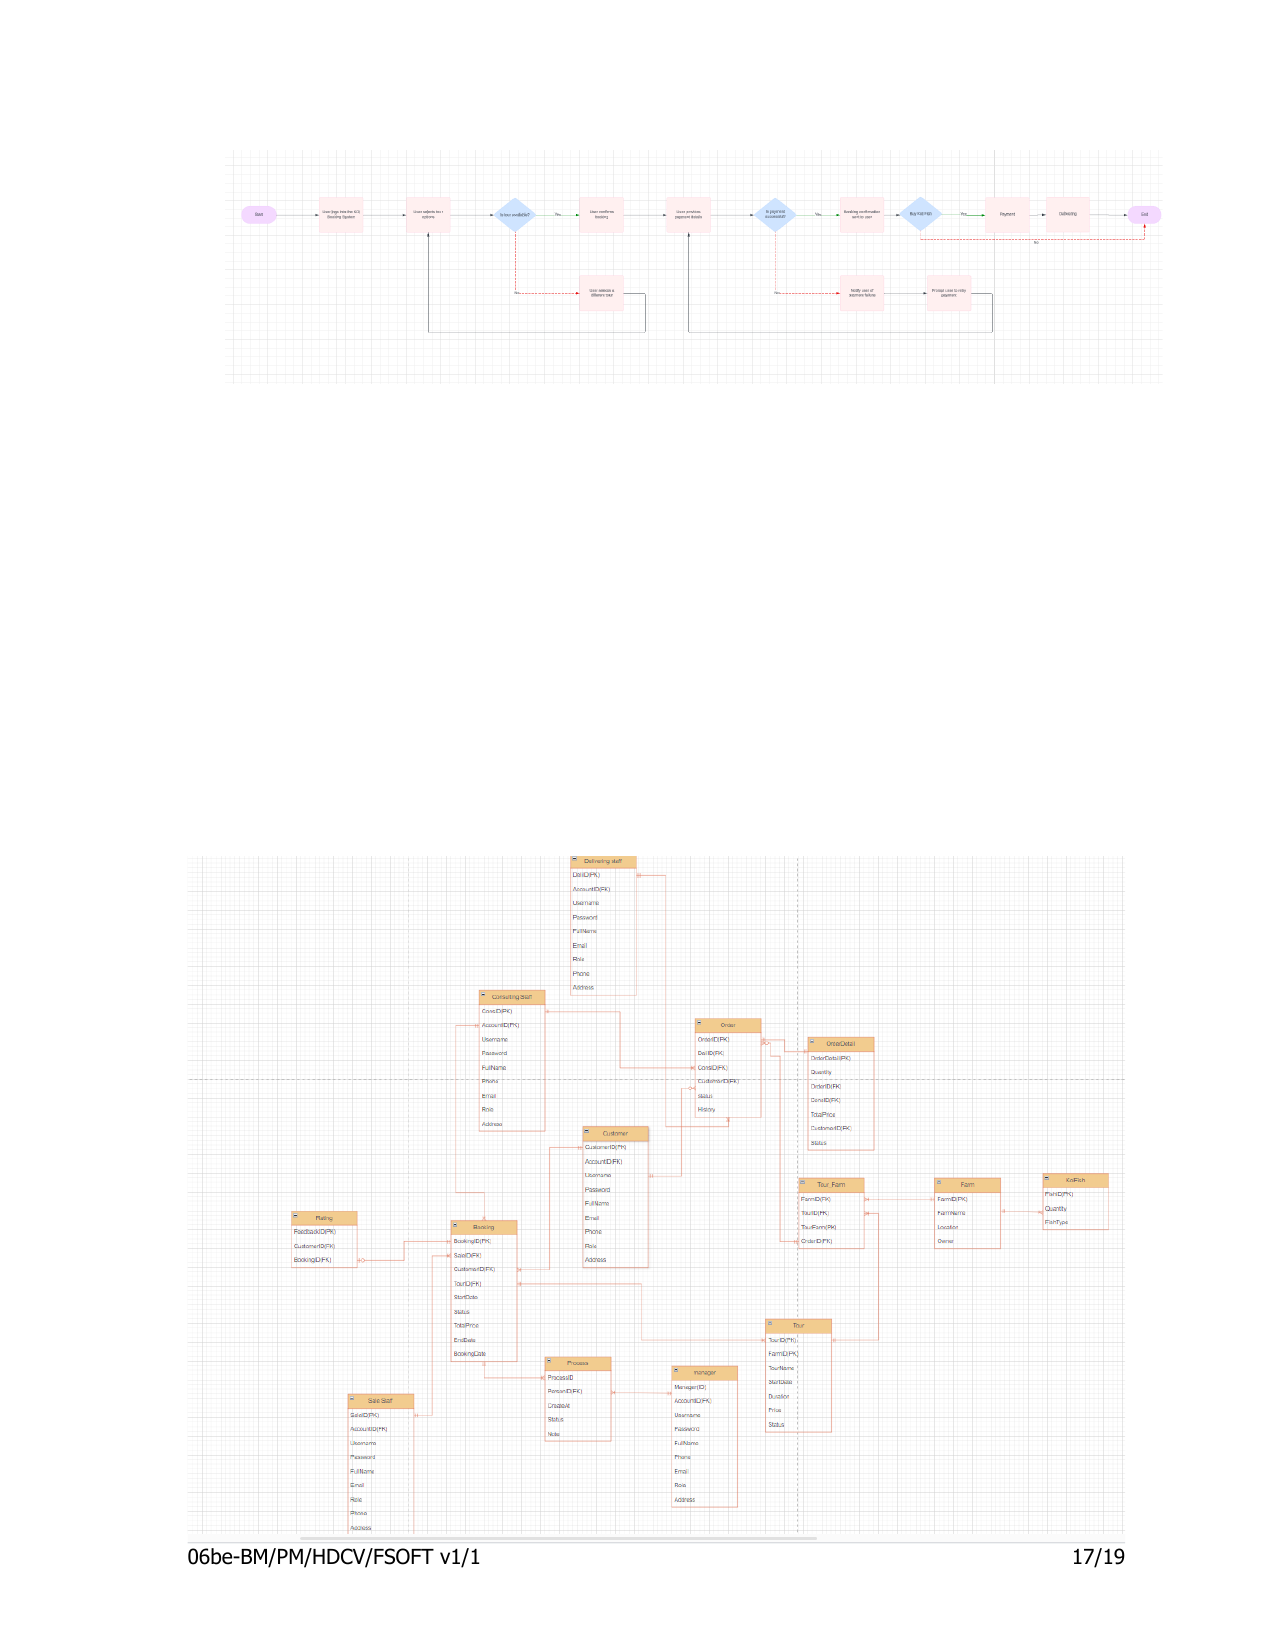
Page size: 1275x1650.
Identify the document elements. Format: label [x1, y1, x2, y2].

picture [225, 150, 1163, 384]
picture [187, 856, 1125, 1544]
